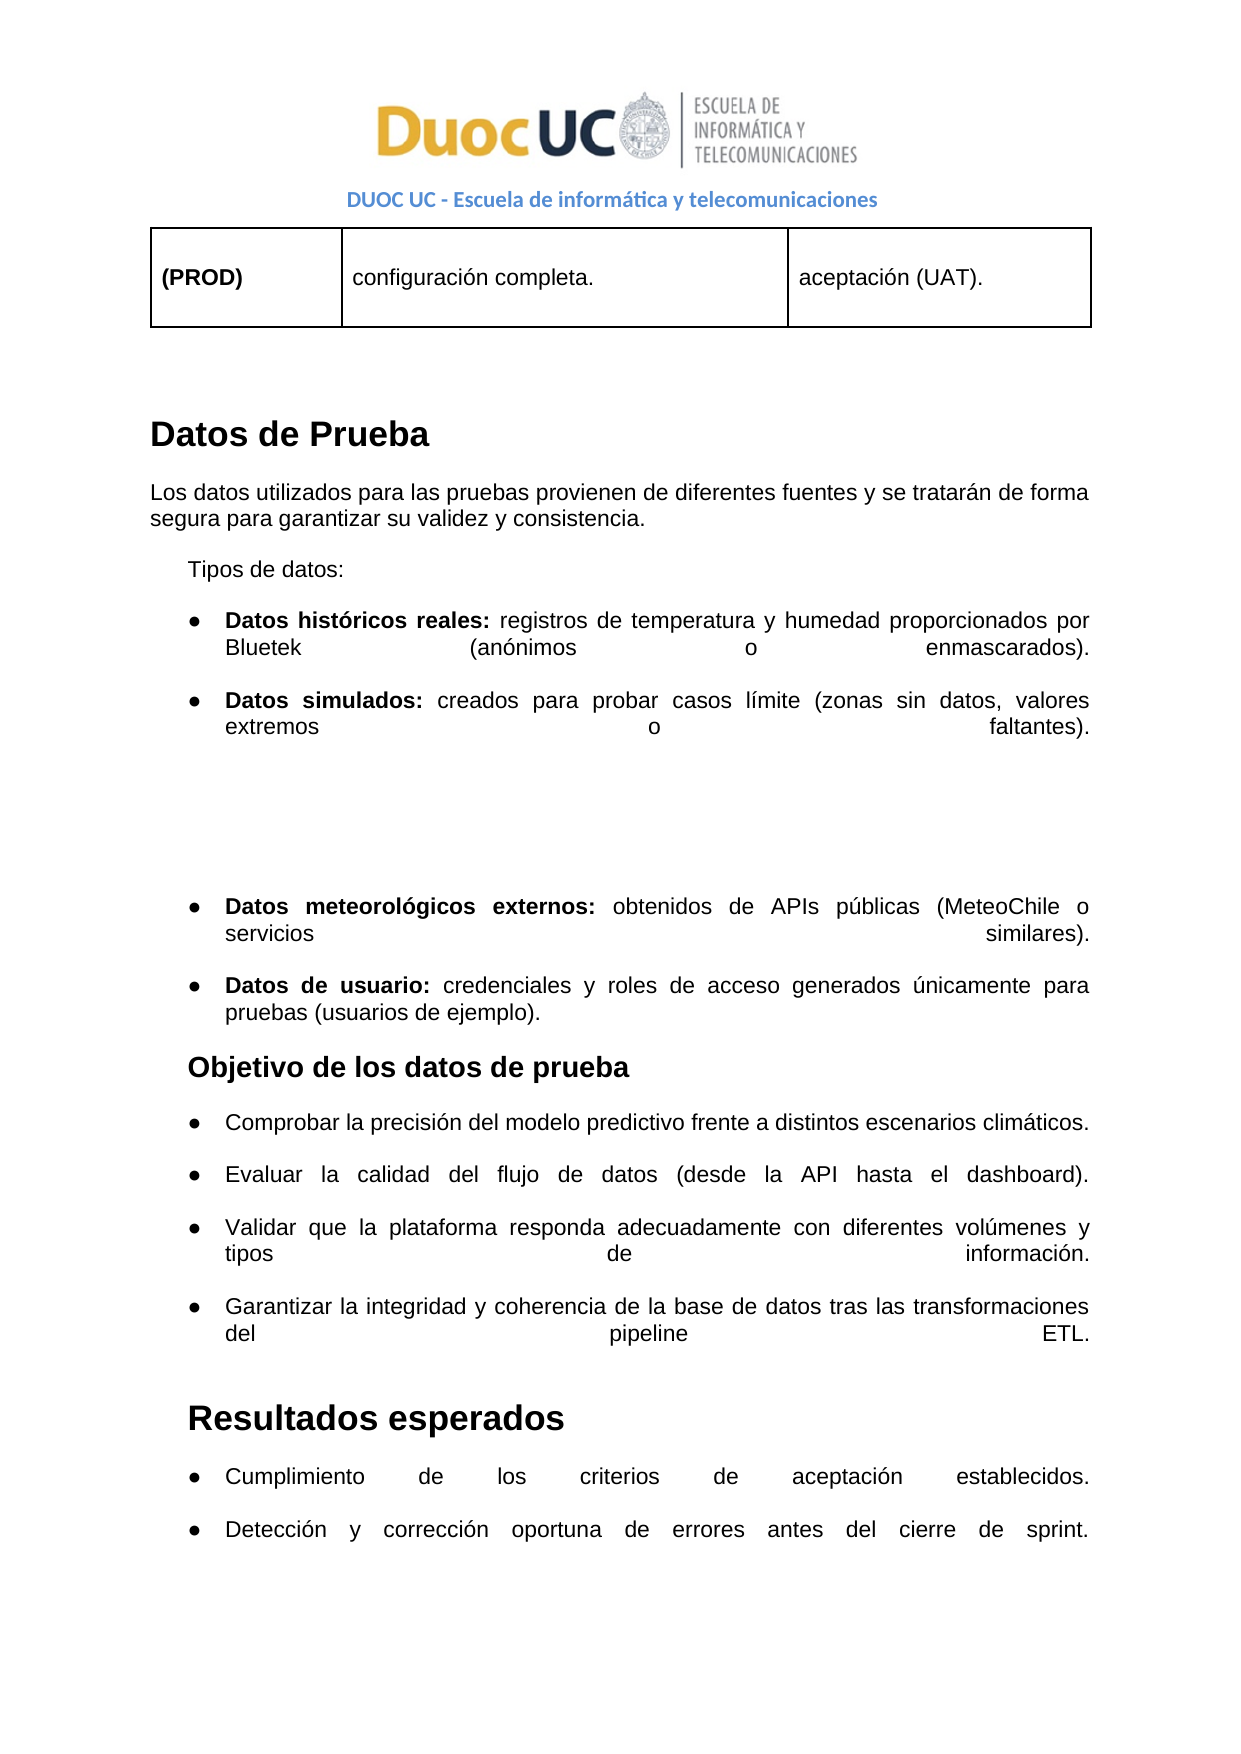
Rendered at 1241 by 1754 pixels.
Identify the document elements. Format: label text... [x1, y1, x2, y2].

list Datos de usuario: credenciales y roles de acceso generados únicamente para pruebas (usuarios de ejemplo). [187, 972, 1090, 1025]
list Evaluar la calidad del flujo de datos (desde la API hasta el dashboard). [187, 1161, 1090, 1214]
list Validar que la plataforma responda adecuadamente con diferentes volúmenes y tipos de información. [187, 1214, 1090, 1293]
list Datos meteorológicos externos: obtenidos de APIs públicas (MeteoChile o servicios similares). [187, 893, 1090, 972]
list Comprobar la precisión del modelo predictivo frente a distintos escenarios climáticos. [187, 1109, 1090, 1161]
text Los datos utilizados para las pruebas provienen de diferentes fuentes y se tratarán de forma segura para garantizar su validez y consistencia. [150, 478, 1090, 531]
table_cell Producción (PROD) [152, 229, 341, 326]
list Detección y corrección oportuna de errores antes del cierre de sprint. [187, 1516, 1090, 1568]
list Datos simulados: creados para probar casos límite (zonas sin datos, valores extremos o faltantes). [187, 687, 1090, 766]
subtitle Datos de Prueba [150, 413, 1090, 453]
list Datos históricos reales: registros de temperatura y humedad proporcionados por Bluetek (anónimos o enmascarados). [187, 607, 1090, 687]
table_cell Entorno que simula la versión final del sistema con datos casi reales y configuración completa. [343, 229, 787, 326]
list Cumplimiento de los criterios de aceptación establecidos. [187, 1463, 1090, 1516]
table_cell Validación final antes de la entrega, pruebas de aceptación (UAT). [789, 229, 1090, 326]
picture [369, 75, 871, 186]
subtitle Objetivo de los datos de prueba [187, 1050, 1090, 1084]
text Tipos de datos: [187, 556, 1090, 582]
list Garantizar la integridad y coherencia de la base de datos tras las transformaciones del pipeline ETL. [187, 1293, 1090, 1372]
subtitle Resultados esperados [187, 1397, 1090, 1438]
